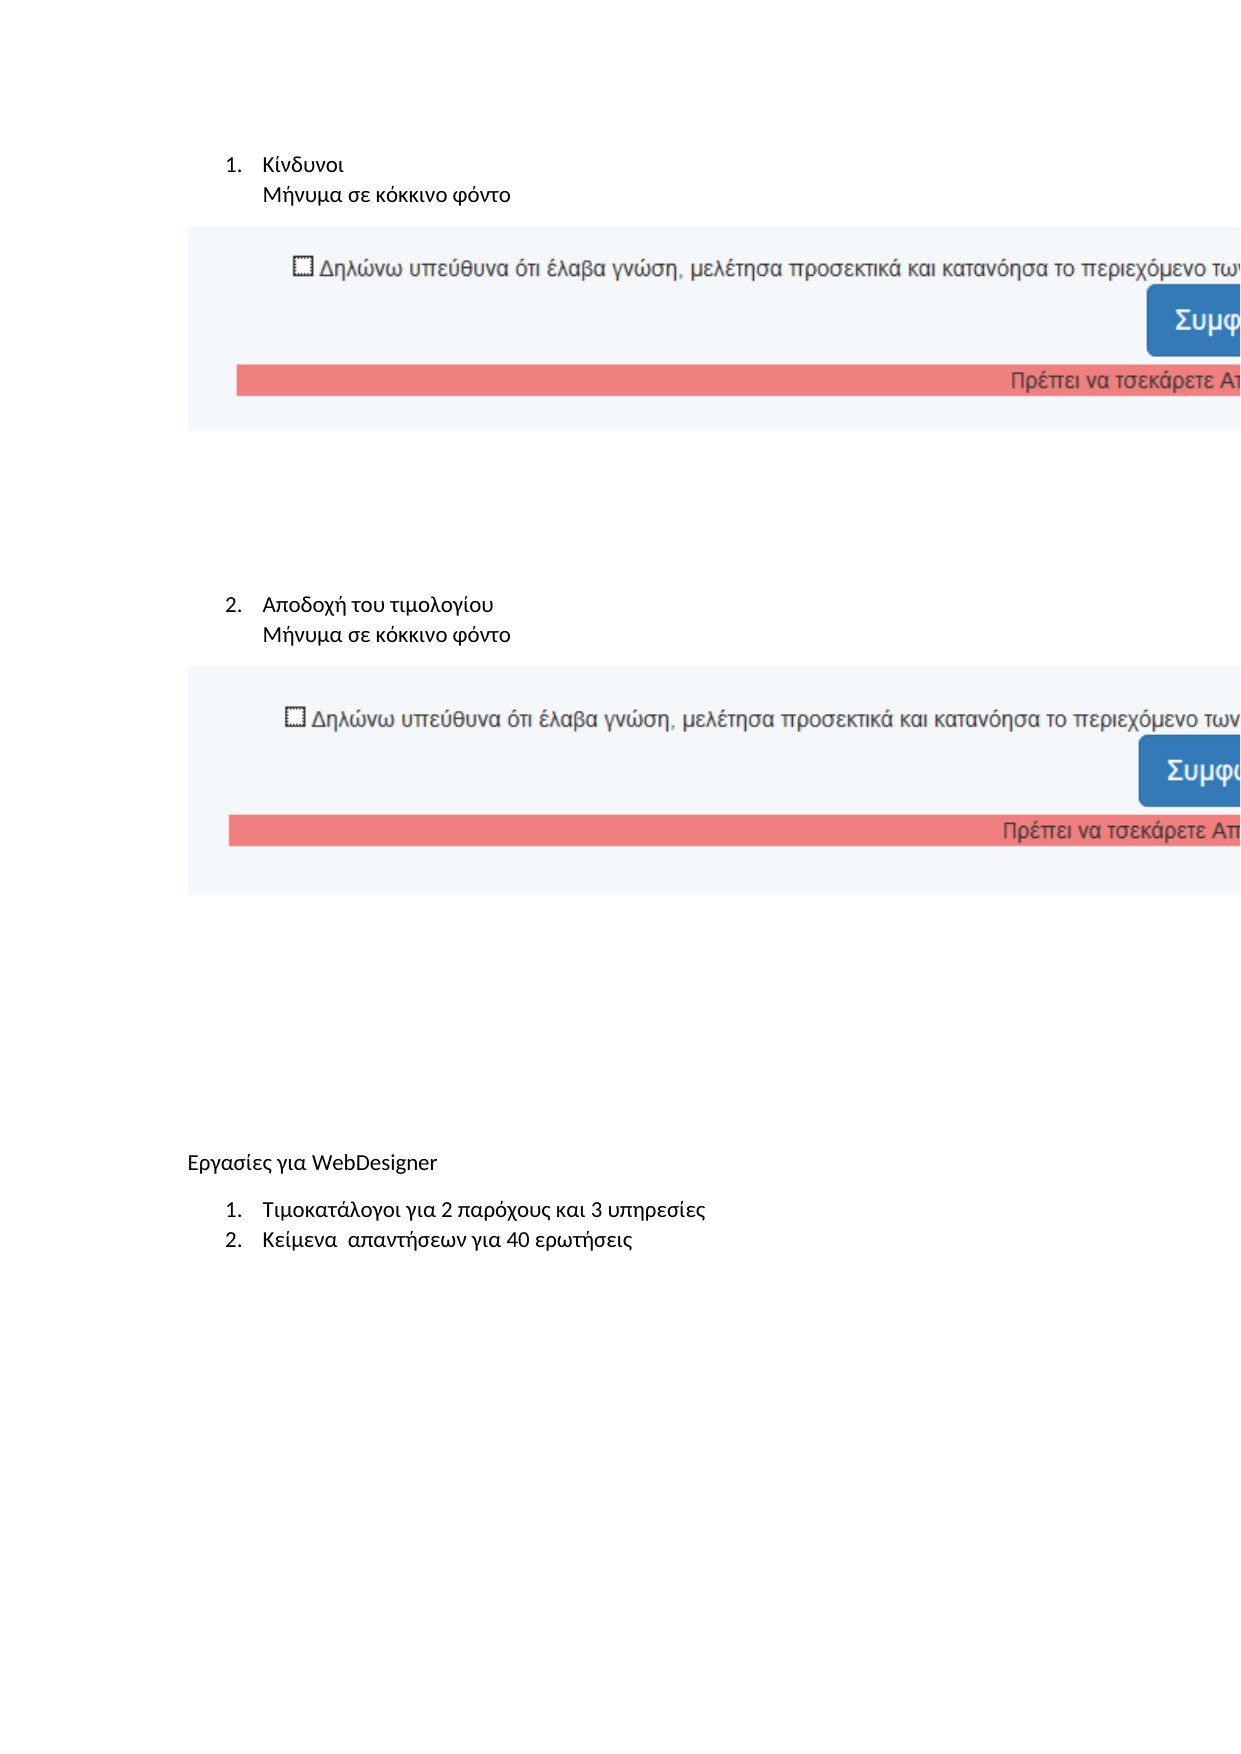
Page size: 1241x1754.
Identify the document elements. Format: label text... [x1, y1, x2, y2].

list Μήνυμα σε κόκκινο φόντο [262, 180, 1053, 208]
list Κείμενα απαντήσεων για 40 ερωτήσεις [225, 1225, 1053, 1253]
list Τιμοκατάλογοι για 2 παρόχους και 3 υπηρεσίες [225, 1195, 1053, 1223]
text Εργασίες για WebDesigner [187, 1148, 1053, 1176]
list Κίνδυνοι [225, 150, 1053, 178]
picture [187, 666, 1241, 895]
list Αποδοχή του τιμολογίου [225, 590, 1053, 618]
picture [187, 227, 1241, 431]
list Μήνυμα σε κόκκινο φόντο [262, 620, 1053, 648]
